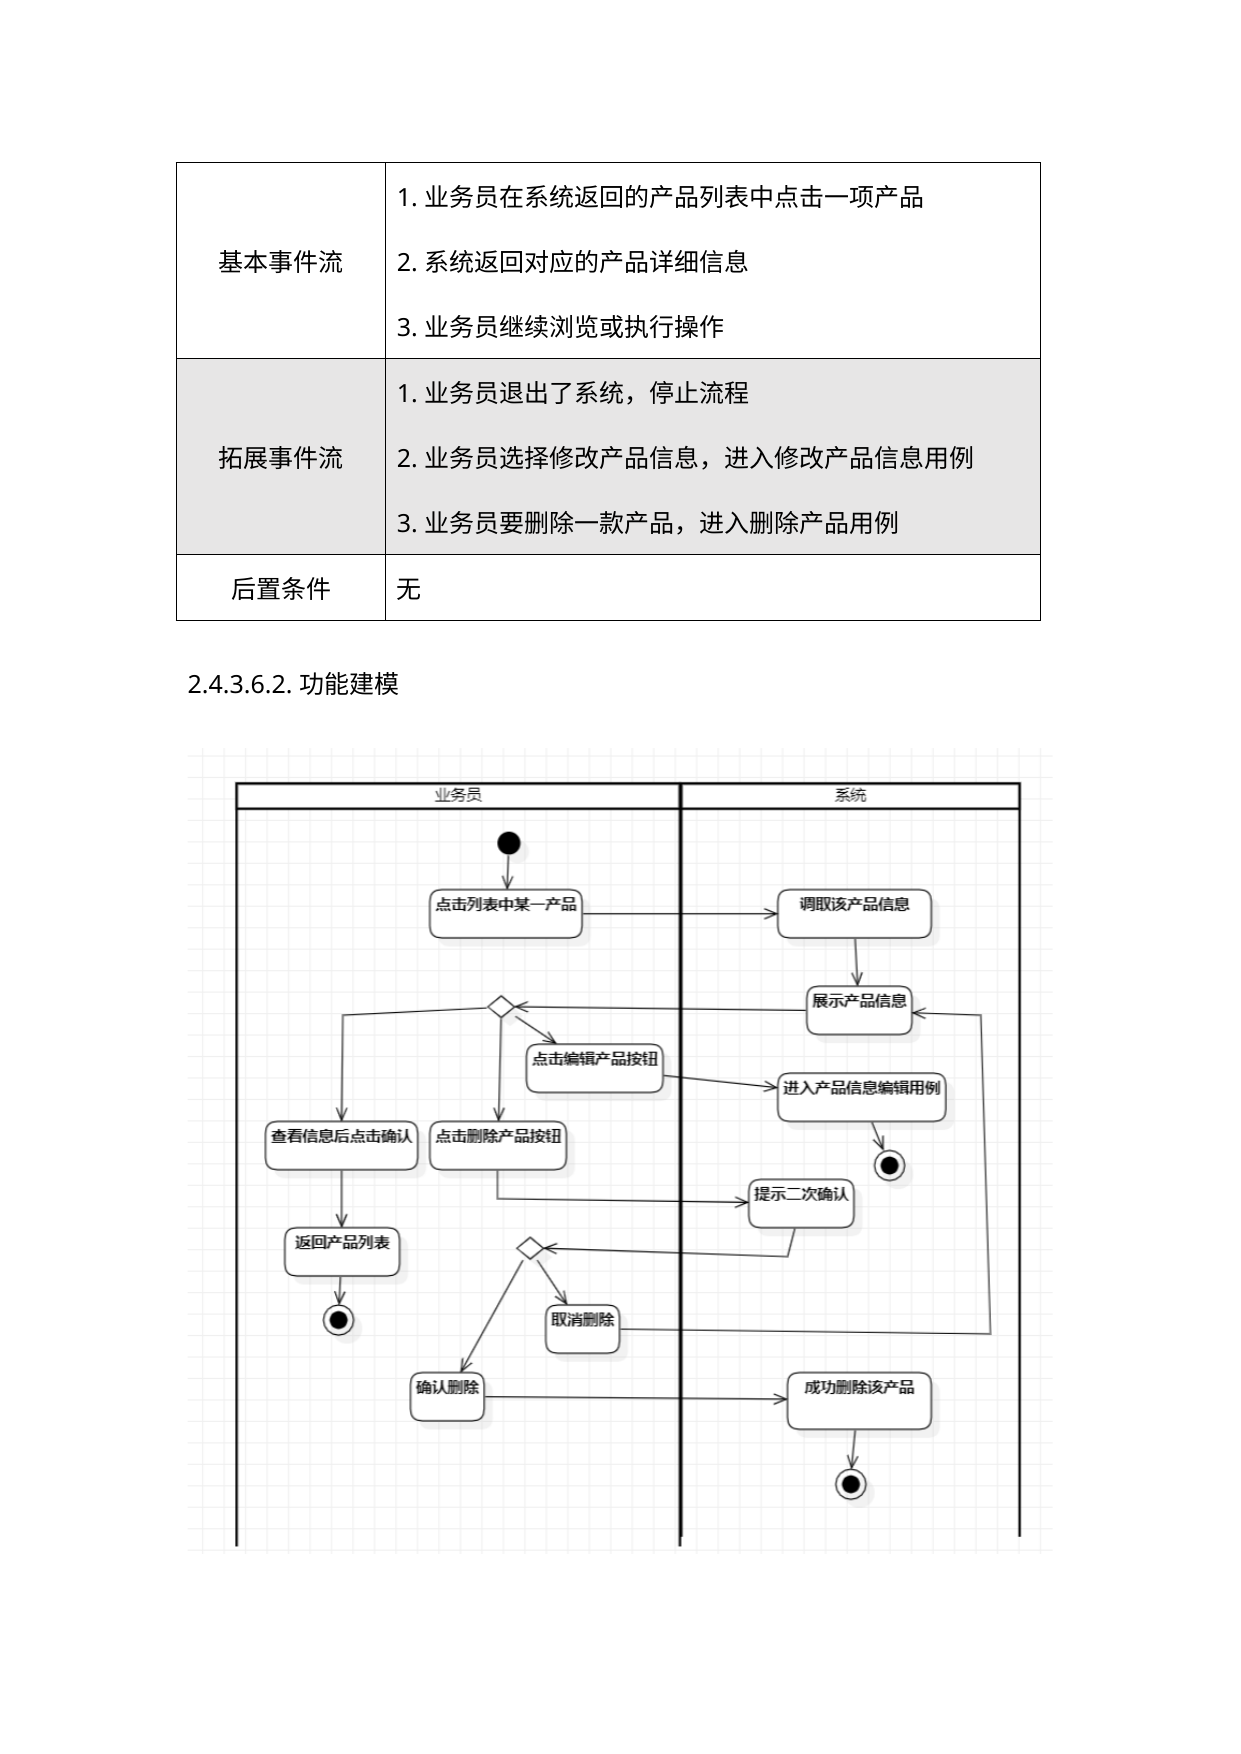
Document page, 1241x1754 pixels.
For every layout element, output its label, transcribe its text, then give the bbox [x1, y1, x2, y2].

table_cell 后置条件 [177, 555, 385, 620]
table_cell 业务员退出了系统，停止流程 业务员选择修改产品信息，进入修改产品信息用例 业务员要删除一款产品，进入删除产品用例 [386, 359, 1040, 554]
table_cell 业务员在系统返回的产品列表中点击一项产品 系统返回对应的产品详细信息 业务员继续浏览或执行操作 [386, 163, 1040, 358]
text 2.4.3.6.2. 功能建模 [187, 650, 1053, 715]
table_cell 基本事件流 [177, 163, 385, 358]
table_cell 拓展事件流 [177, 359, 385, 554]
table_cell 无 [386, 555, 1040, 620]
picture [187, 748, 1053, 1554]
